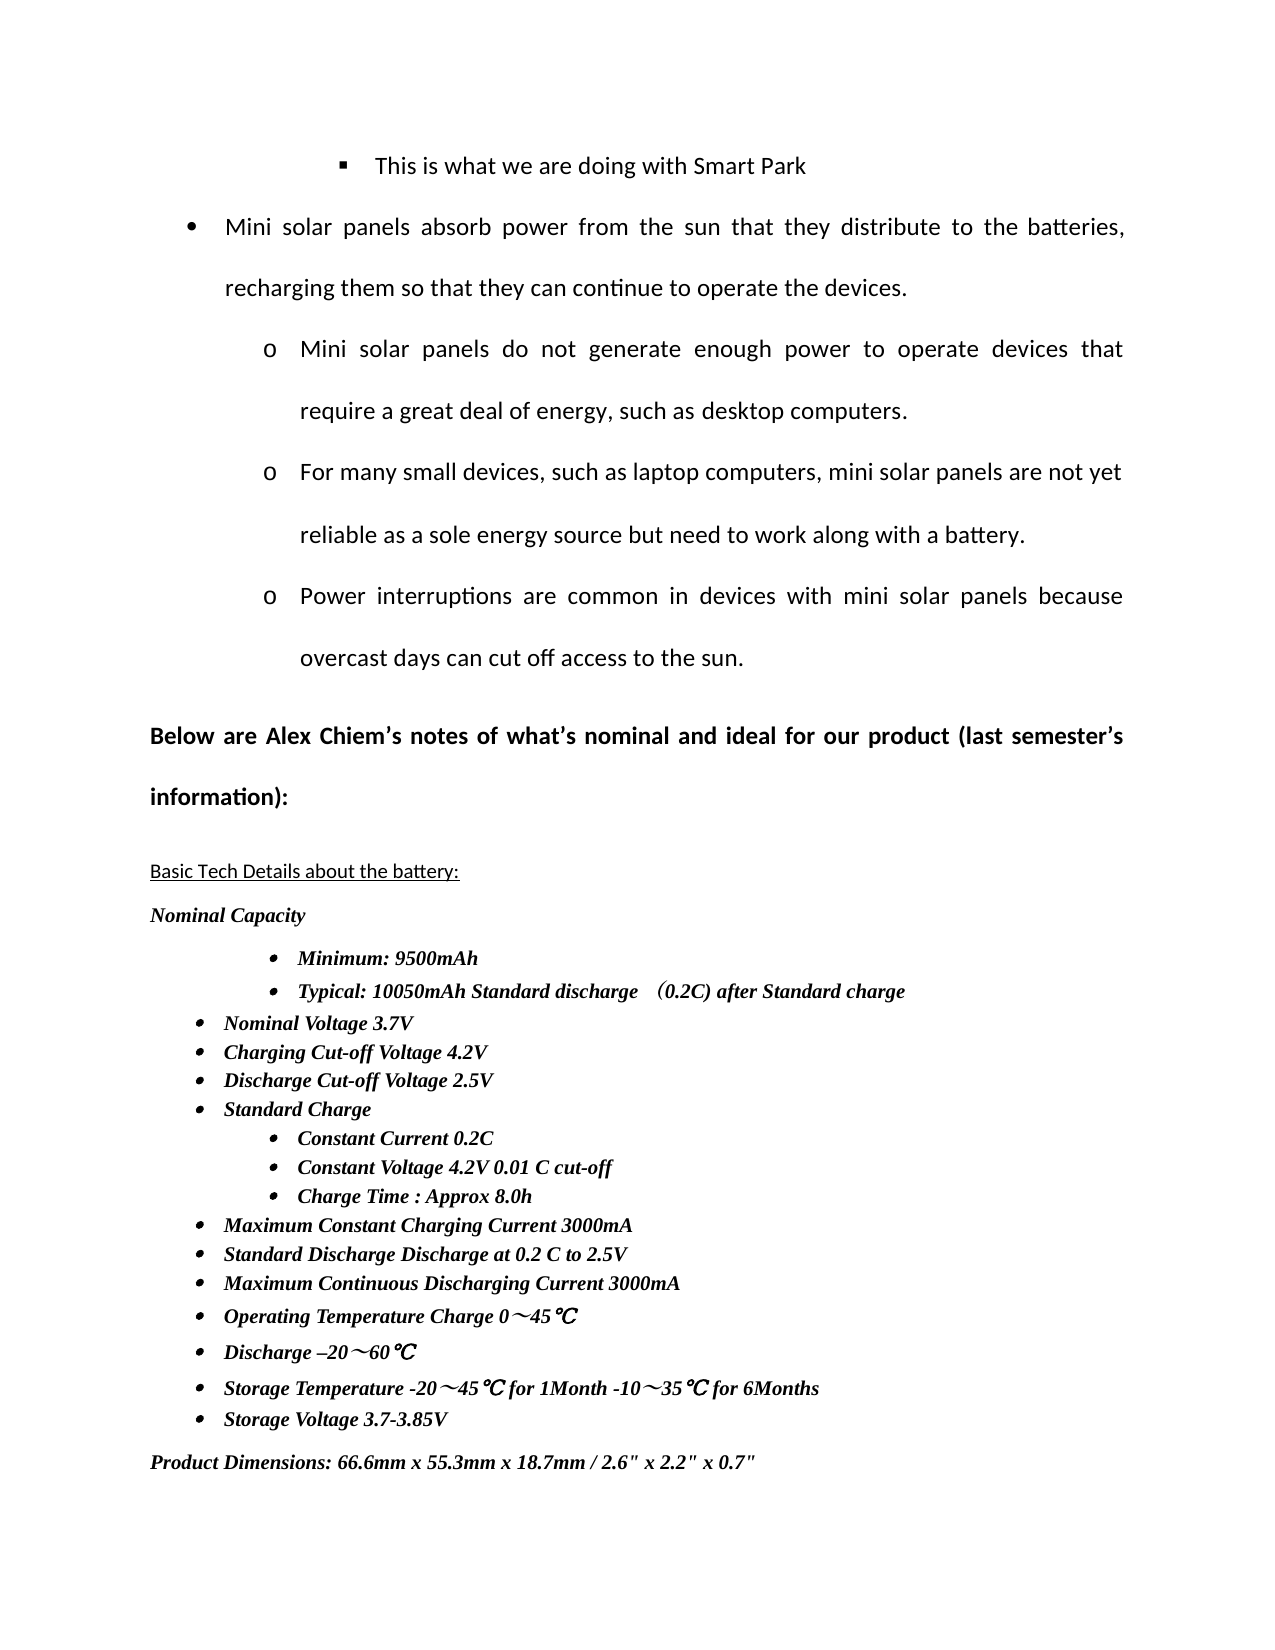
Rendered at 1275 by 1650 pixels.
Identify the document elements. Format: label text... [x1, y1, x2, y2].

list Charge Time : Approx 8.0h [268, 1184, 1125, 1208]
list Maximum Constant Charging Current 3000mA [194, 1213, 1125, 1237]
list Constant Voltage 4.2V 0.01 C cut-off [268, 1155, 1125, 1179]
list Storage Temperature -20～45℃ for 1Month -10～35℃ for 6Months [194, 1371, 1125, 1401]
list Mini solar panels absorb power from the sun that they distribute to the batteries, recharging them so that they can continue to operate the devices. [187, 211, 1125, 303]
list Nominal Voltage 3.7V [194, 1011, 1125, 1035]
text Basic Tech Details about the battery: [150, 858, 1125, 884]
list Power interruptions are common in devices with mini solar panels because overcast days can cut off access to the sun. [262, 580, 1125, 673]
list Mini solar panels do not generate enough power to operate devices that require a great deal of energy, such as desktop computers. [262, 333, 1125, 426]
list Standard Charge [194, 1097, 1125, 1121]
list Standard Discharge Discharge at 0.2 C to 2.5V [194, 1242, 1125, 1266]
list Storage Voltage 3.7-3.85V [194, 1407, 1125, 1431]
list Operating Temperature Charge 0～45℃ [194, 1299, 1125, 1329]
list Charging Cut-off Voltage 4.2V [194, 1039, 1125, 1064]
text Product Dimensions: 66.6mm x 55.3mm x 18.7mm / 2.6" x 2.2" x 0.7" [150, 1450, 1125, 1474]
list Minimum: 9500mAh [268, 946, 1125, 970]
list Discharge Cut-off Voltage 2.5V [194, 1068, 1125, 1092]
list This is what we are doing with Smart Park [337, 150, 1125, 181]
text Below are Alex Chiem’s notes of what’s nominal and ideal for our product (last semester’s information): [150, 720, 1125, 811]
list Discharge –20～60℃ [194, 1335, 1125, 1365]
list Maximum Continuous Discharging Current 3000mA [194, 1270, 1125, 1294]
list Constant Current 0.2C [268, 1126, 1125, 1150]
text Nominal Capacity [150, 903, 1125, 927]
list For many small devices, such as laptop computers, mini solar panels are not yet reliable as a sole energy source but need to work along with a battery. [262, 456, 1125, 549]
list Typical: 10050mAh Standard discharge （0.2C) after Standard charge [268, 975, 1125, 1005]
